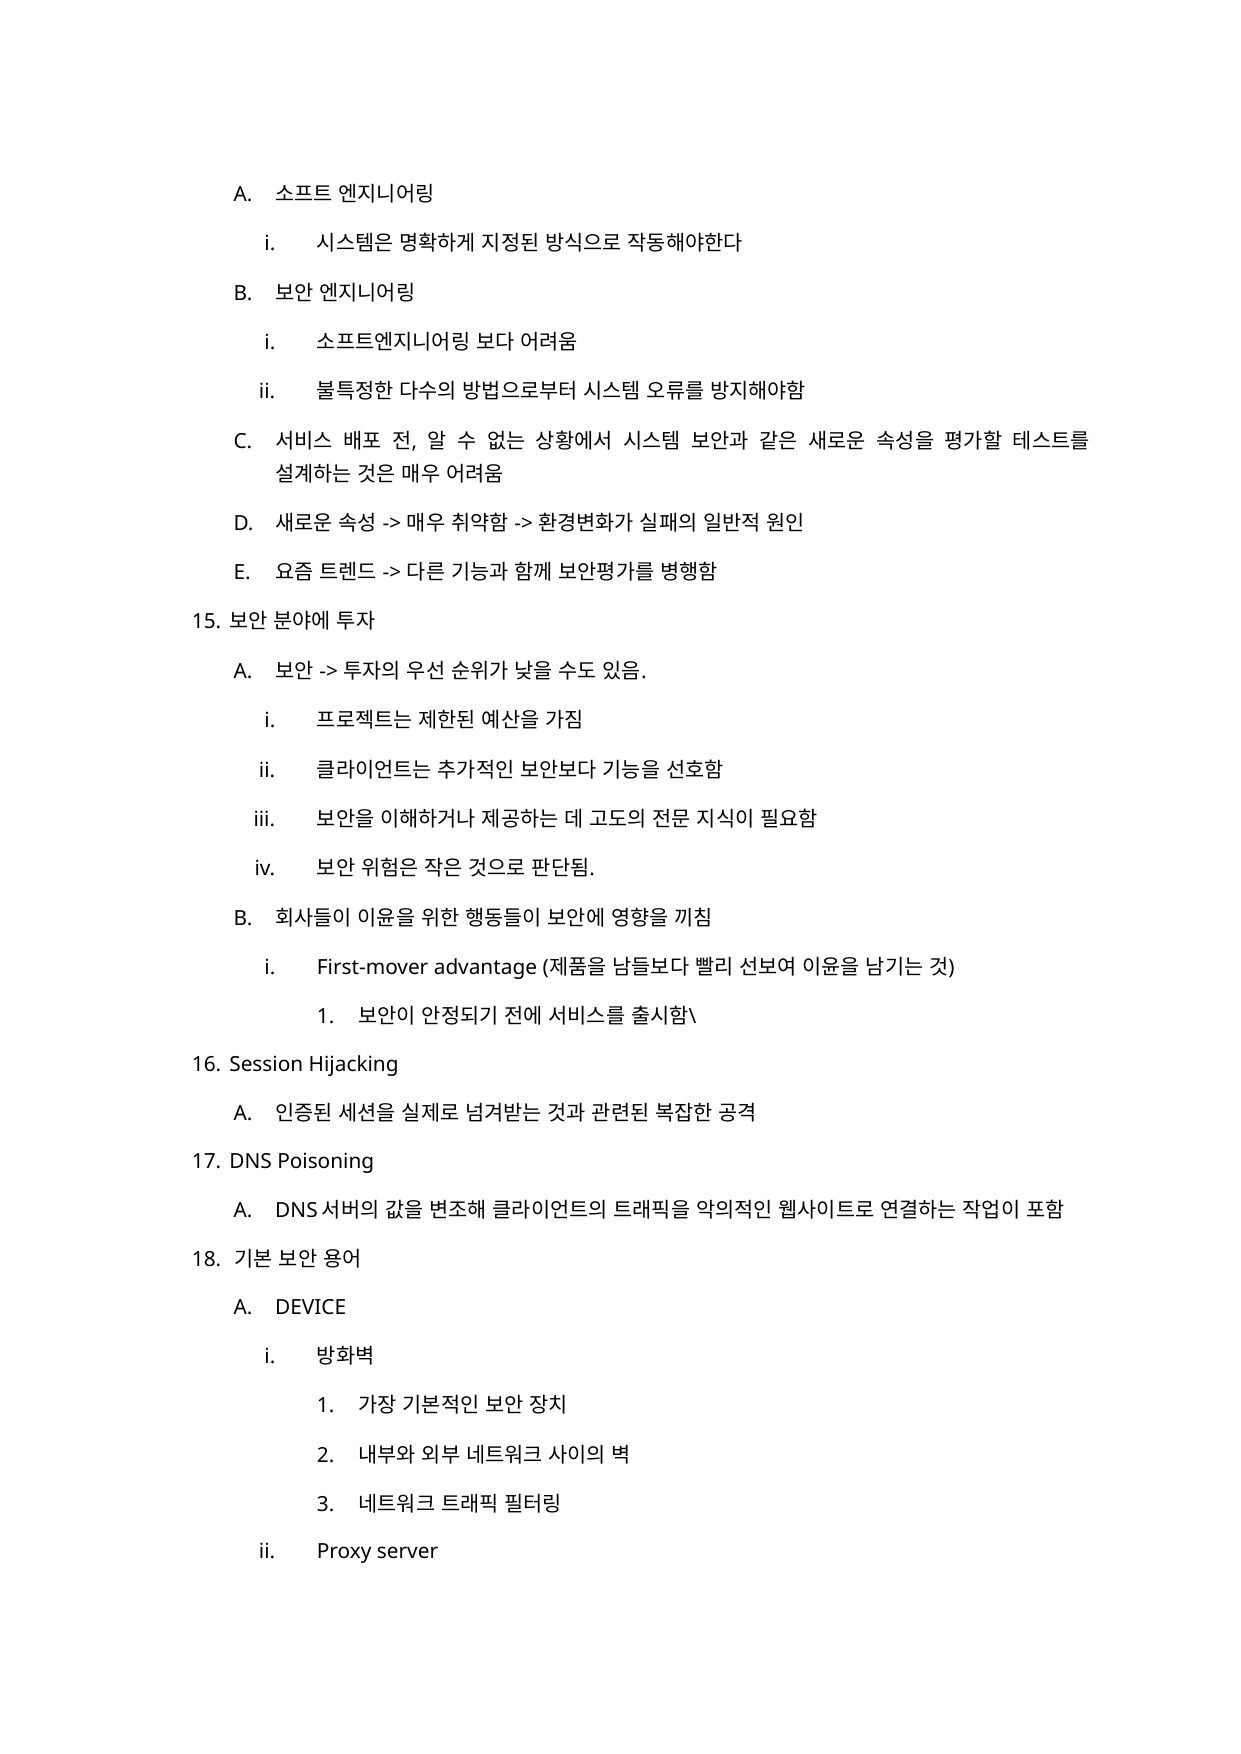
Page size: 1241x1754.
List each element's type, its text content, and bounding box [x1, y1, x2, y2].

list 소프트엔지니어링 보다 어려움 [275, 325, 1090, 356]
list 보안 -> 투자의 우선 순위가 낮을 수도 있음. [233, 654, 1090, 684]
list Session Hijacking [192, 1049, 1090, 1078]
list DNS서버의 값을 변조해 클라이언트의 트래픽을 악의적인 웹사이트로 연결하는 작업이 포함 [233, 1193, 1090, 1223]
list 네트워크 트래픽 필터링 [317, 1487, 1090, 1518]
list 소프트 엔지니어링 [233, 177, 1090, 207]
list First-mover advantage (제품을 남들보다 빨리 선보여 이윤을 남기는 것) [275, 950, 1090, 981]
list DNS Poisoning [192, 1146, 1090, 1174]
list 서비스 배포 전, 알 수 없는 상황에서 시스템 보안과 같은 새로운 속성을 평가할 테스트를 설계하는 것은 매우 어려움 [233, 424, 1090, 487]
list 보안이 안정되기 전에 서비스를 출시함\ [317, 1000, 1090, 1030]
list 인증된 세션을 실제로 넘겨받는 것과 관련된 복잡한 공격 [233, 1096, 1090, 1127]
list 불특정한 다수의 방법으로부터 시스템 오류를 방지해야함 [275, 375, 1090, 405]
list 내부와 외부 네트워크 사이의 벽 [317, 1438, 1090, 1468]
list 클라이언트는 추가적인 보안보다 기능을 선호함 [275, 753, 1090, 783]
list 가장 기본적인 보안 장치 [317, 1388, 1090, 1419]
list 보안 위험은 작은 것으로 판단됨. [275, 852, 1090, 882]
list 프로젝트는 제한된 예산을 가짐 [275, 703, 1090, 734]
list 회사들이 이윤을 위한 행동들이 보안에 영향을 끼침 [233, 901, 1090, 931]
list 시스템은 명확하게 지정된 방식으로 작동해야한다 [275, 227, 1090, 257]
list 보안을 이해하거나 제공하는 데 고도의 전문 지식이 필요함 [275, 802, 1090, 833]
list Proxy server [275, 1537, 1090, 1565]
list DEVICE [233, 1292, 1090, 1320]
list 요즘 트렌드 -> 다른 기능과 함께 보안평가를 병행함 [233, 555, 1090, 586]
list 방화벽 [275, 1339, 1090, 1369]
list 보안 엔지니어링 [233, 276, 1090, 306]
list 보안 분야에 투자 [192, 605, 1090, 635]
list 새로운 속성 -> 매우 취약함 -> 환경변화가 실패의 일반적 원인 [233, 506, 1090, 536]
list 기본 보안 용어 [192, 1242, 1090, 1273]
